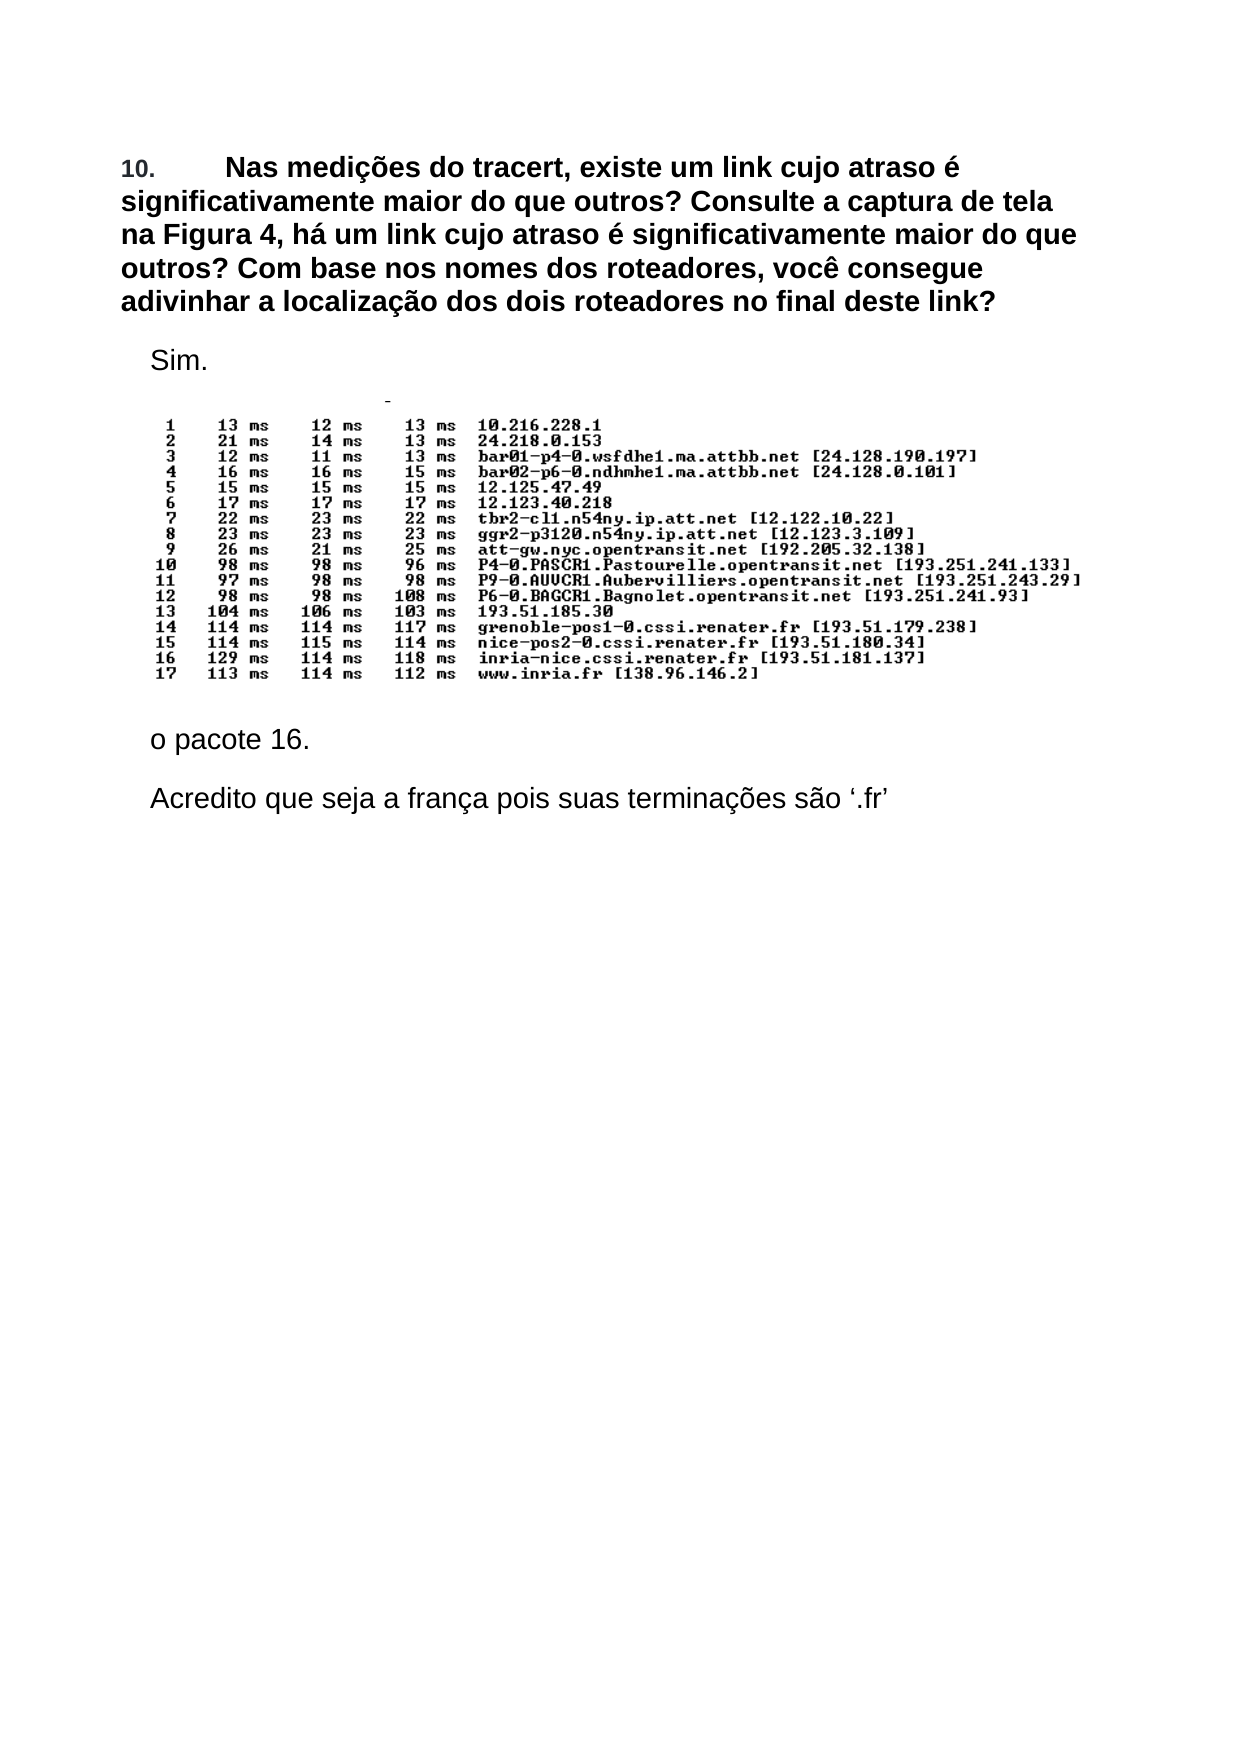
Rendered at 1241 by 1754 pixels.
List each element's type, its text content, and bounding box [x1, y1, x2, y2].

text o pacote 16. [150, 722, 1090, 756]
list Nas medições do tracert, existe um link cujo atraso é significativamente maior do que outros? Consulte a captura de tela na Figura 4, há um link cujo atraso é significativamente maior do que outros? Com base nos nomes dos roteadores, você consegue adivinhar a localização dos dois roteadores no final deste link? [121, 150, 1090, 318]
picture [150, 401, 1091, 697]
text Sim. [150, 343, 1090, 376]
text Acredito que seja a frança pois suas terminações são ‘.fr’ [150, 781, 1090, 814]
